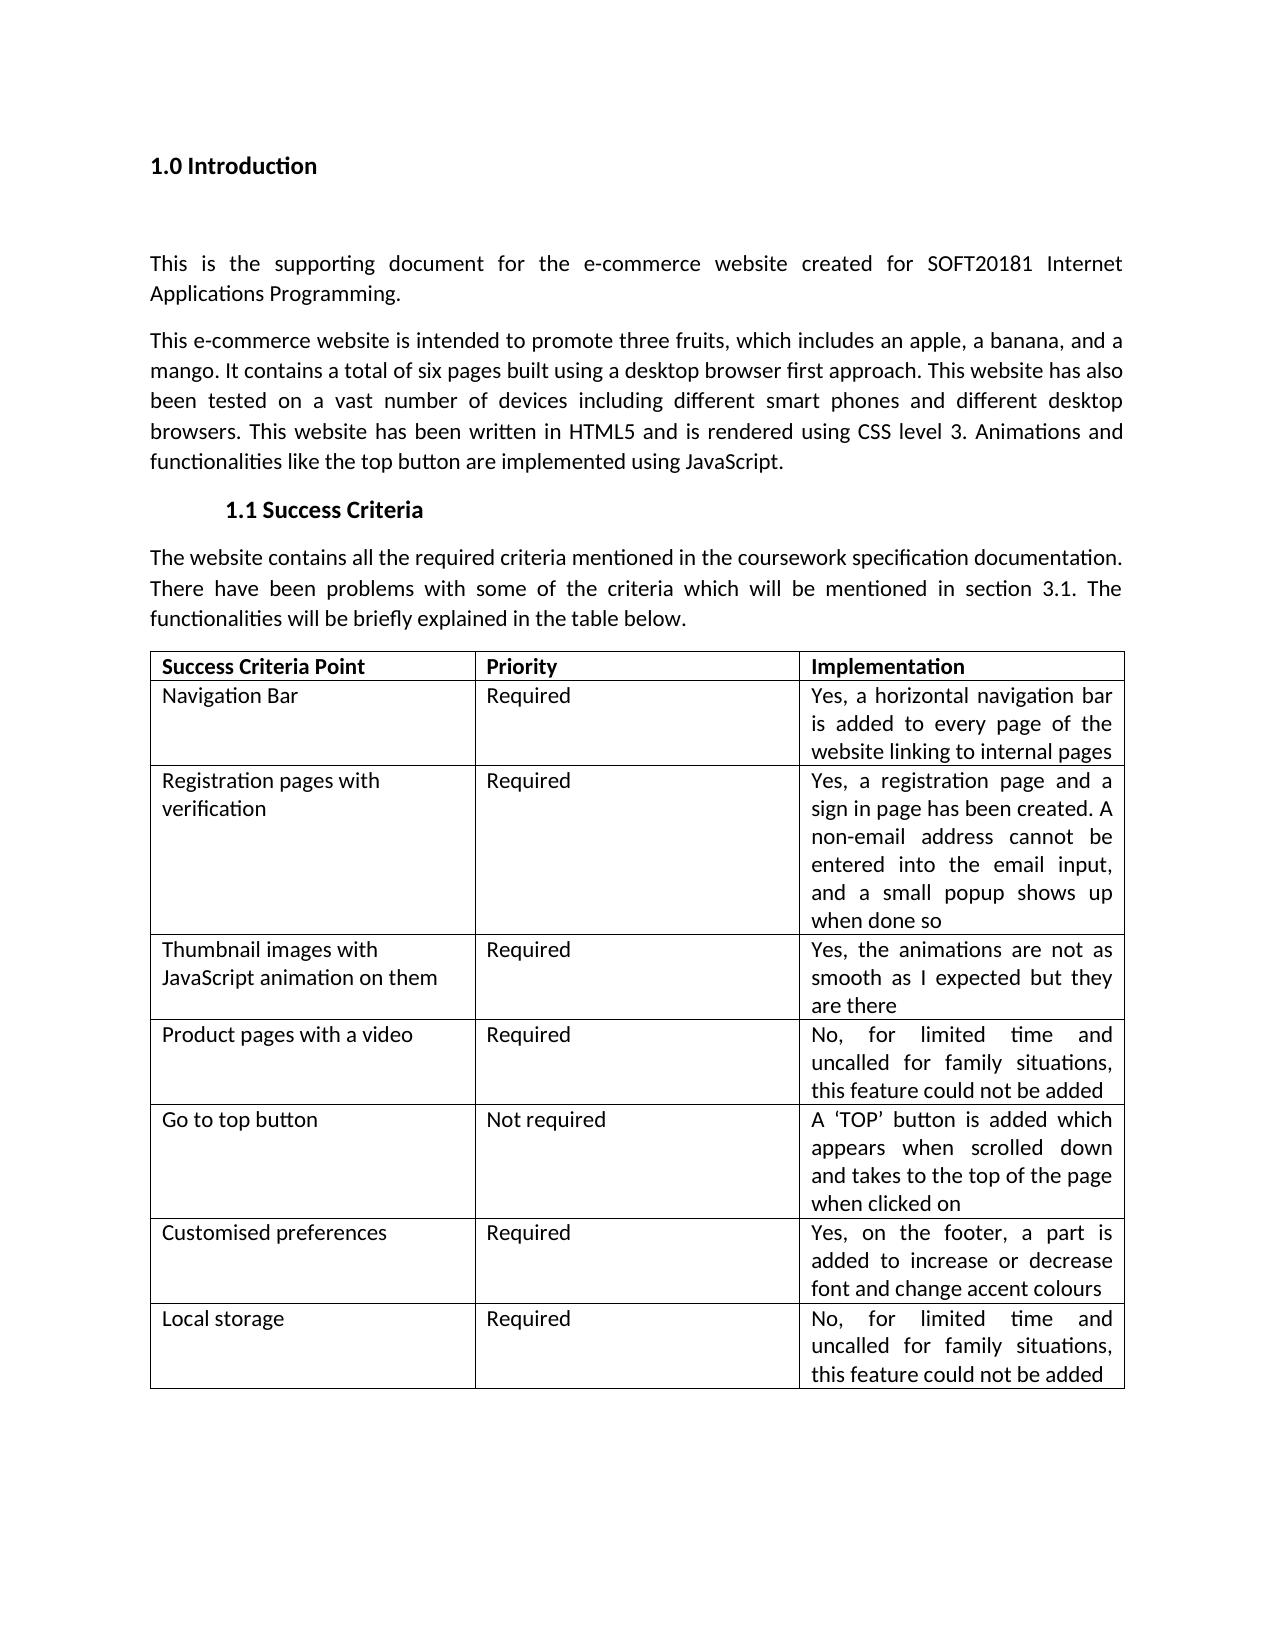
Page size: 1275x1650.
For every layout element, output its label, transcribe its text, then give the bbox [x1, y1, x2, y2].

table_header Implementation [800, 652, 1124, 680]
table_cell Required [476, 766, 799, 934]
table_cell Yes, the animations are not as smooth as I expected but they are there [800, 935, 1124, 1019]
text This e-commerce website is intended to promote three fruits, which includes an apple, a banana, and a mango. It contains a total of six pages built using a desktop browser first approach. This website has also been tested on a vast number of devices including different smart phones and different desktop browsers. This website has been written in HTML5 and is rendered using CSS level 3. Animations and functionalities like the top button are implemented using JavaScript. [150, 326, 1125, 475]
list Success Criteria [225, 494, 1125, 524]
table_cell Required [476, 681, 799, 765]
table_header Success Criteria Point [151, 652, 475, 680]
text This is the supporting document for the e-commerce website created for SOFT20181 Internet Applications Programming. [150, 249, 1125, 307]
table_cell Go to top button [151, 1105, 475, 1217]
table_header Priority [476, 652, 799, 680]
table_cell A ‘TOP’ button is added which appears when scrolled down and takes to the top of the page when clicked on [800, 1105, 1124, 1217]
table_cell No, for limited time and uncalled for family situations, this feature could not be added [800, 1020, 1124, 1104]
text The website contains all the required criteria mentioned in the coursework specification documentation. There have been problems with some of the criteria which will be mentioned in section 3.1. The functionalities will be briefly explained in the table below. [150, 543, 1125, 632]
table_cell No, for limited time and uncalled for family situations, this feature could not be added [800, 1304, 1124, 1388]
table_cell Required [476, 1219, 799, 1303]
table_cell Required [476, 1304, 799, 1388]
table_cell Thumbnail images with JavaScript animation on them [151, 935, 475, 1019]
table_cell Not required [476, 1105, 799, 1217]
table_cell Required [476, 1020, 799, 1104]
table_cell Yes, a horizontal navigation bar is added to every page of the website linking to internal pages [800, 681, 1124, 765]
table_cell Customised preferences [151, 1219, 475, 1303]
table_cell Yes, on the footer, a part is added to increase or decrease font and change accent colours [800, 1219, 1124, 1303]
table_cell Navigation Bar [151, 681, 475, 765]
table_cell Product pages with a video [151, 1020, 475, 1104]
table_cell Required [476, 935, 799, 1019]
list Introduction [150, 150, 1125, 181]
table_cell Registration pages with verification [151, 766, 475, 934]
table_cell Local storage [151, 1304, 475, 1388]
table_cell Yes, a registration page and a sign in page has been created. A non-email address cannot be entered into the email input, and a small popup shows up when done so [800, 766, 1124, 934]
